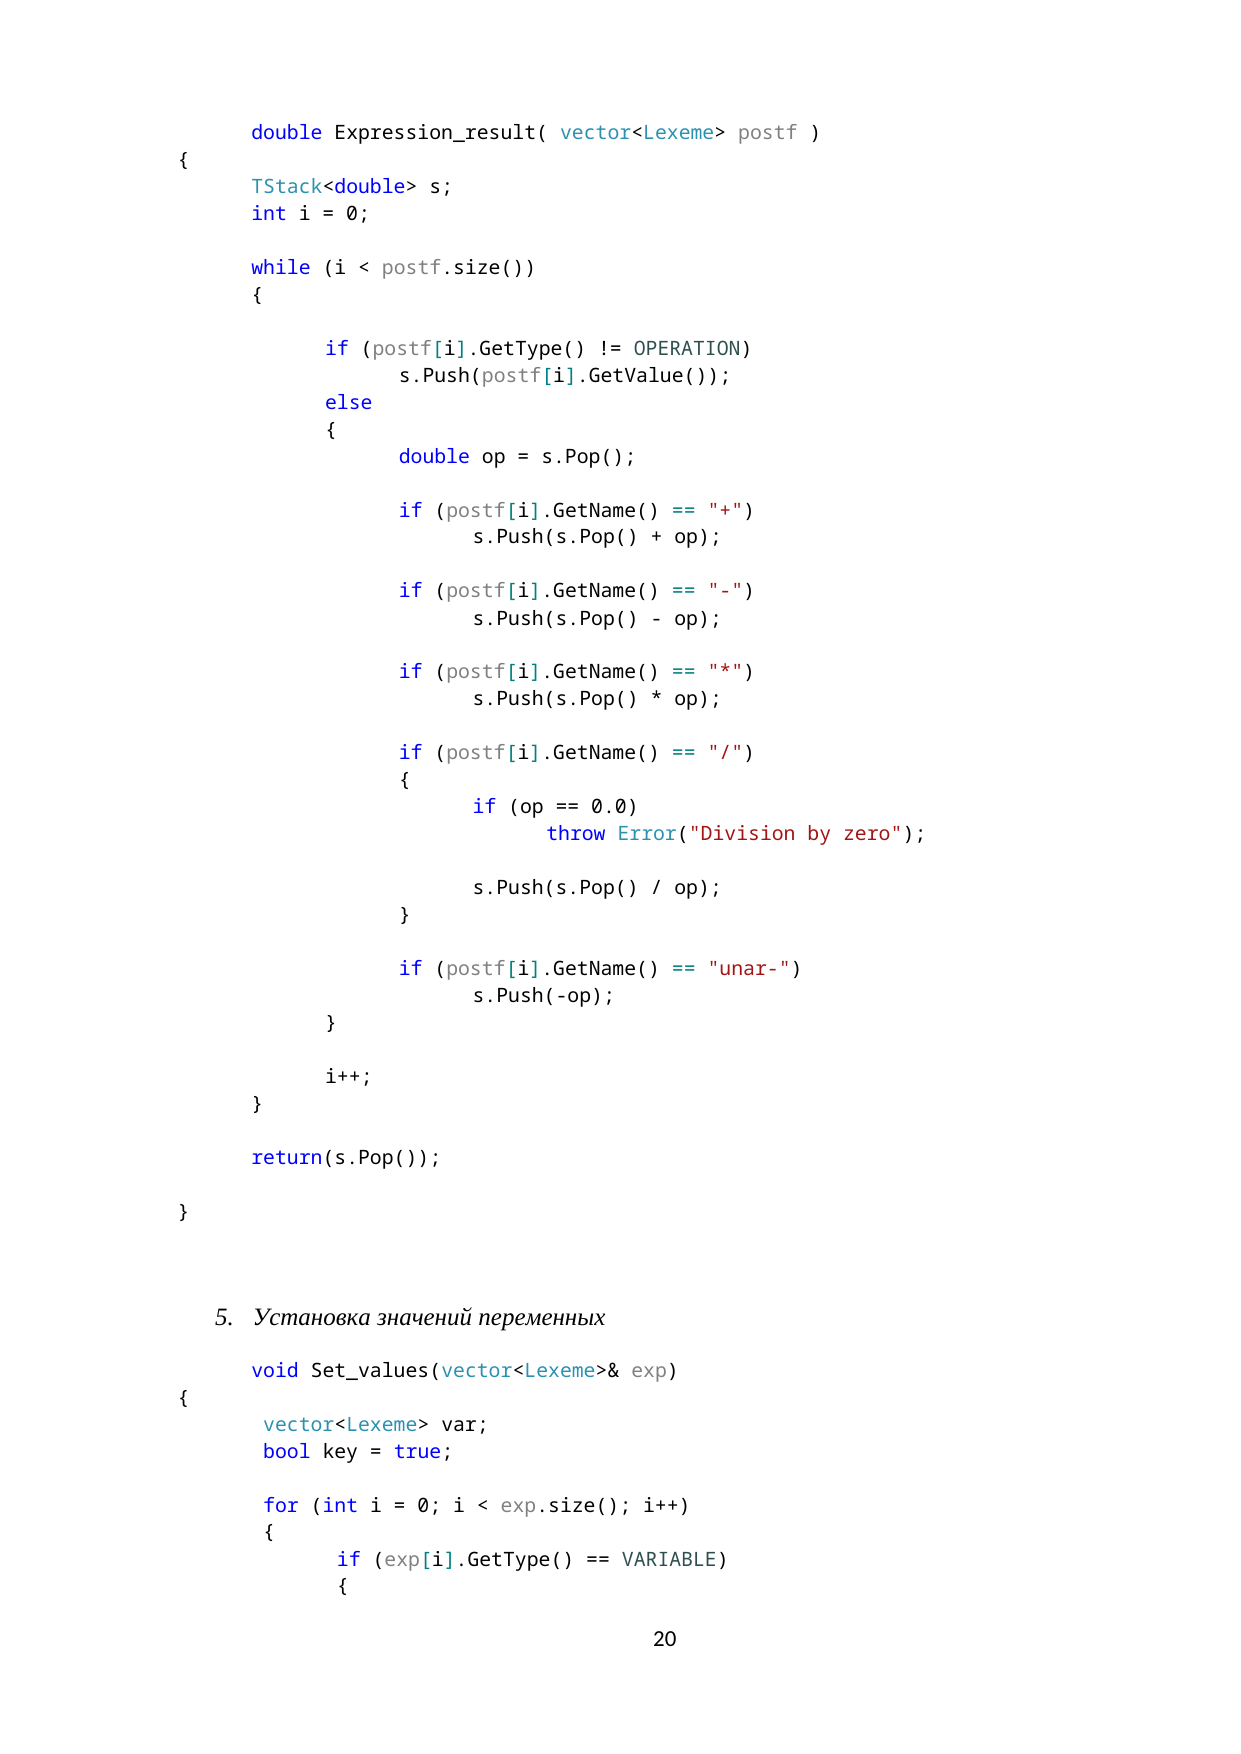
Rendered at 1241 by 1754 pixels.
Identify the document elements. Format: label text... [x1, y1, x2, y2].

text } [177, 1197, 1152, 1224]
text s.Push(postf[i].GetValue()); [177, 361, 1152, 388]
text bool key = true; [177, 1437, 1152, 1464]
text for (int i = 0; i < exp.size(); i++) [177, 1491, 1152, 1518]
text s.Push(s.Pop() - op); [177, 604, 1152, 631]
text { [177, 1572, 1152, 1599]
text i++; [177, 1062, 1152, 1089]
text if (postf[i].GetName() == "*") [177, 658, 1152, 685]
text if (postf[i].GetType() != OPERATION) [177, 334, 1152, 361]
text if (postf[i].GetName() == "-") [177, 577, 1152, 604]
text TStack<double> s; [177, 172, 1152, 199]
text { [177, 766, 1152, 793]
text s.Push(s.Pop() / op); [177, 873, 1152, 901]
text while (i < postf.size()) [177, 253, 1152, 280]
text { [177, 1518, 1152, 1545]
text if (postf[i].GetName() == "/") [177, 739, 1152, 766]
text s.Push(s.Pop() * op); [177, 685, 1152, 712]
text return(s.Pop()); [177, 1143, 1152, 1170]
text vector<Lexeme> var; [177, 1410, 1152, 1437]
text if (postf[i].GetName() == "+") [177, 496, 1152, 523]
text { [177, 1383, 1152, 1410]
text if (postf[i].GetName() == "unar-") [177, 954, 1152, 981]
text } [177, 1008, 1152, 1035]
text double Expression_result( vector<Lexeme> postf ) [177, 118, 1152, 145]
text if (op == 0.0) [177, 793, 1152, 819]
text s.Push(s.Pop() + op); [177, 523, 1152, 550]
text } [177, 901, 1152, 927]
text { [177, 145, 1152, 172]
text { [177, 415, 1152, 442]
text { [177, 280, 1152, 307]
text if (exp[i].GetType() == VARIABLE) [177, 1545, 1152, 1572]
text int i = 0; [177, 199, 1152, 226]
text } [177, 1089, 1152, 1116]
list Установка значений переменных [215, 1302, 1152, 1331]
text void Set_values(vector<Lexeme>& exp) [177, 1356, 1152, 1383]
text else [177, 388, 1152, 415]
text throw Error("Division by zero"); [177, 819, 1152, 847]
text double op = s.Pop(); [177, 442, 1152, 469]
text s.Push(-op); [177, 981, 1152, 1008]
